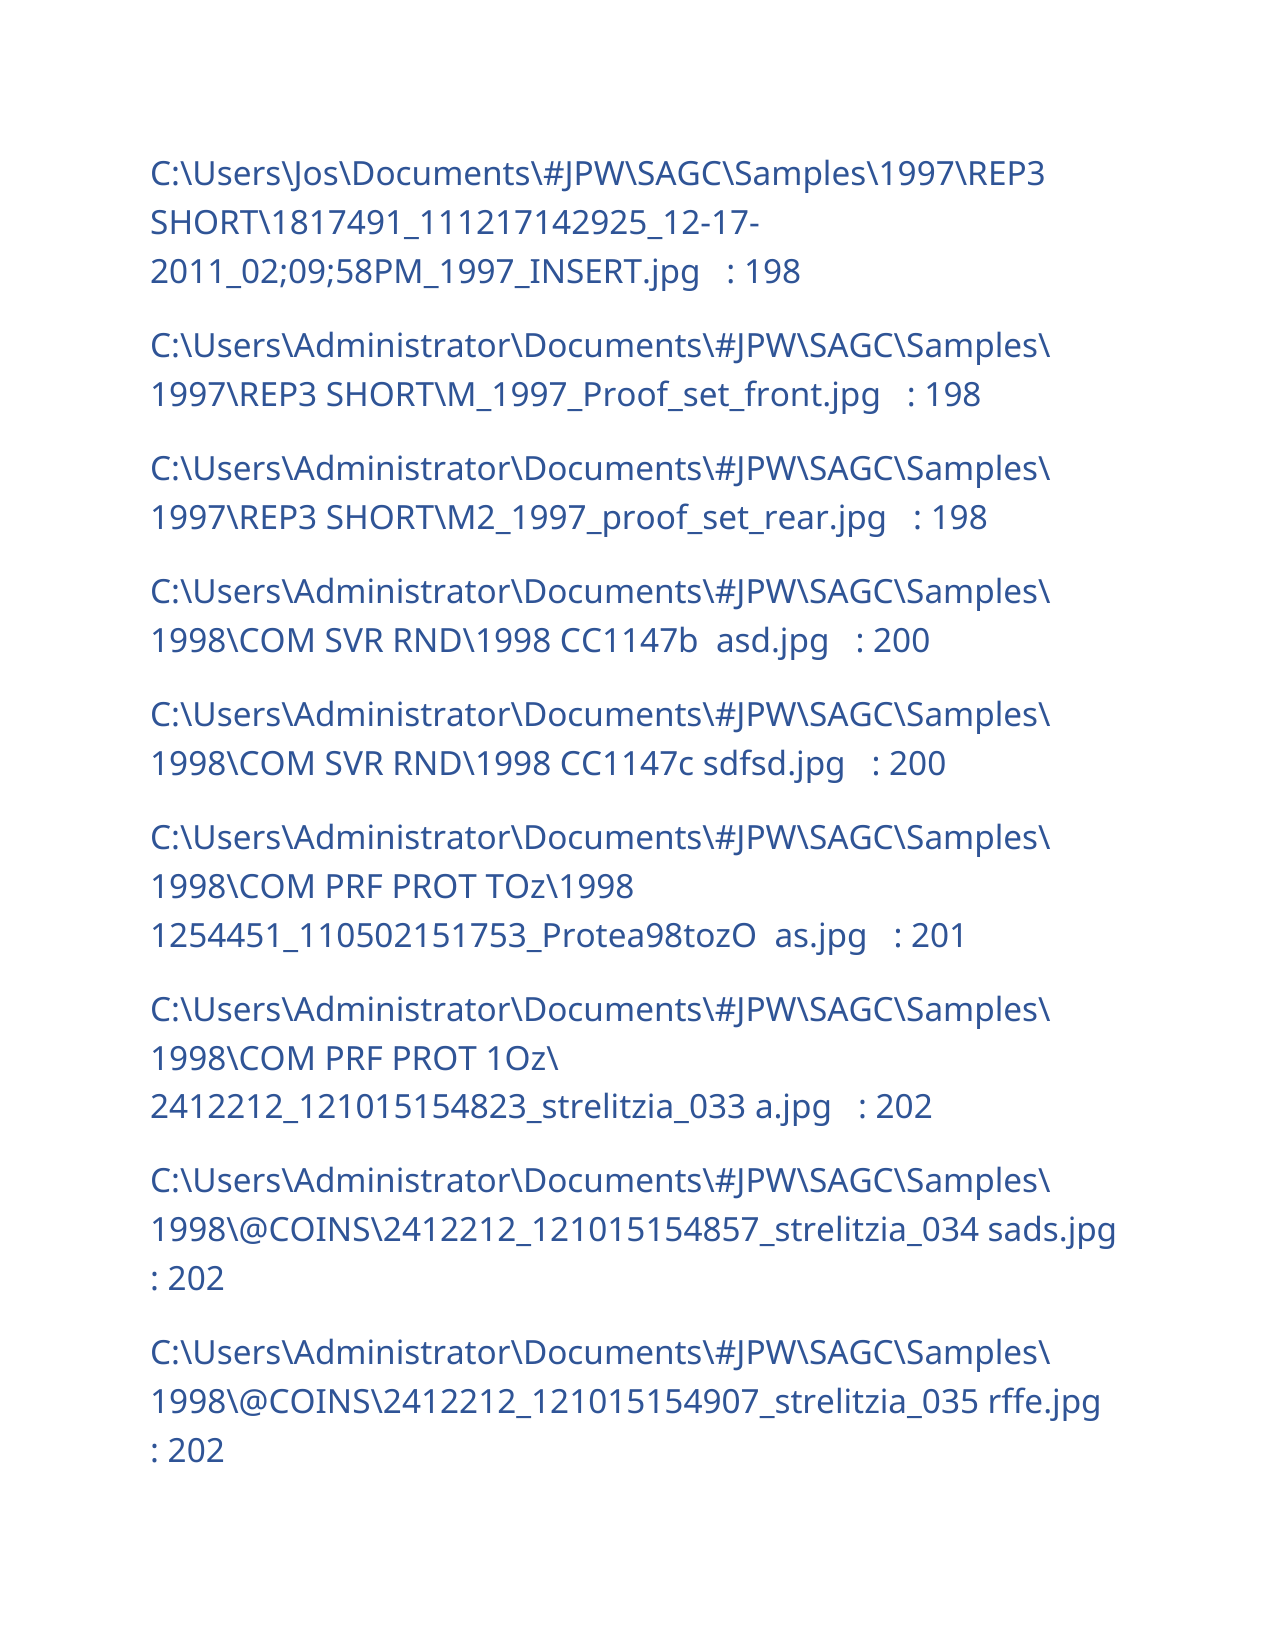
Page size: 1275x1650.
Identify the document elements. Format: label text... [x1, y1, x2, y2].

subtitle C:\Users\Jos\Documents\#JPW\SAGC\Samples\1997\REP3 SHORT\1817491_111217142925_12-17-2011_02;09;58PM_1997_INSERT.jpg : 198 [150, 150, 1125, 293]
subtitle C:\Users\Administrator\Documents\#JPW\SAGC\Samples\1998\COM SVR RND\1998 CC1147b asd.jpg : 200 [150, 568, 1125, 662]
subtitle C:\Users\Administrator\Documents\#JPW\SAGC\Samples\1998\COM PRF PROT TOz\1998 1254451_110502151753_Protea98tozO as.jpg : 201 [150, 813, 1125, 957]
subtitle C:\Users\Administrator\Documents\#JPW\SAGC\Samples\1998\COM SVR RND\1998 CC1147c sdfsd.jpg : 200 [150, 691, 1125, 785]
subtitle C:\Users\Administrator\Documents\#JPW\SAGC\Samples\1998\@COINS\2412212_121015154907_strelitzia_035 rffe.jpg : 202 [150, 1329, 1125, 1472]
subtitle C:\Users\Administrator\Documents\#JPW\SAGC\Samples\1998\@COINS\2412212_121015154857_strelitzia_034 sads.jpg : 202 [150, 1157, 1125, 1301]
subtitle C:\Users\Administrator\Documents\#JPW\SAGC\Samples\1997\REP3 SHORT\M2_1997_proof_set_rear.jpg : 198 [150, 445, 1125, 539]
subtitle C:\Users\Administrator\Documents\#JPW\SAGC\Samples\1998\COM PRF PROT 1Oz\2412212_121015154823_strelitzia_033 a.jpg : 202 [150, 985, 1125, 1129]
subtitle C:\Users\Administrator\Documents\#JPW\SAGC\Samples\1997\REP3 SHORT\M_1997_Proof_set_front.jpg : 198 [150, 322, 1125, 416]
